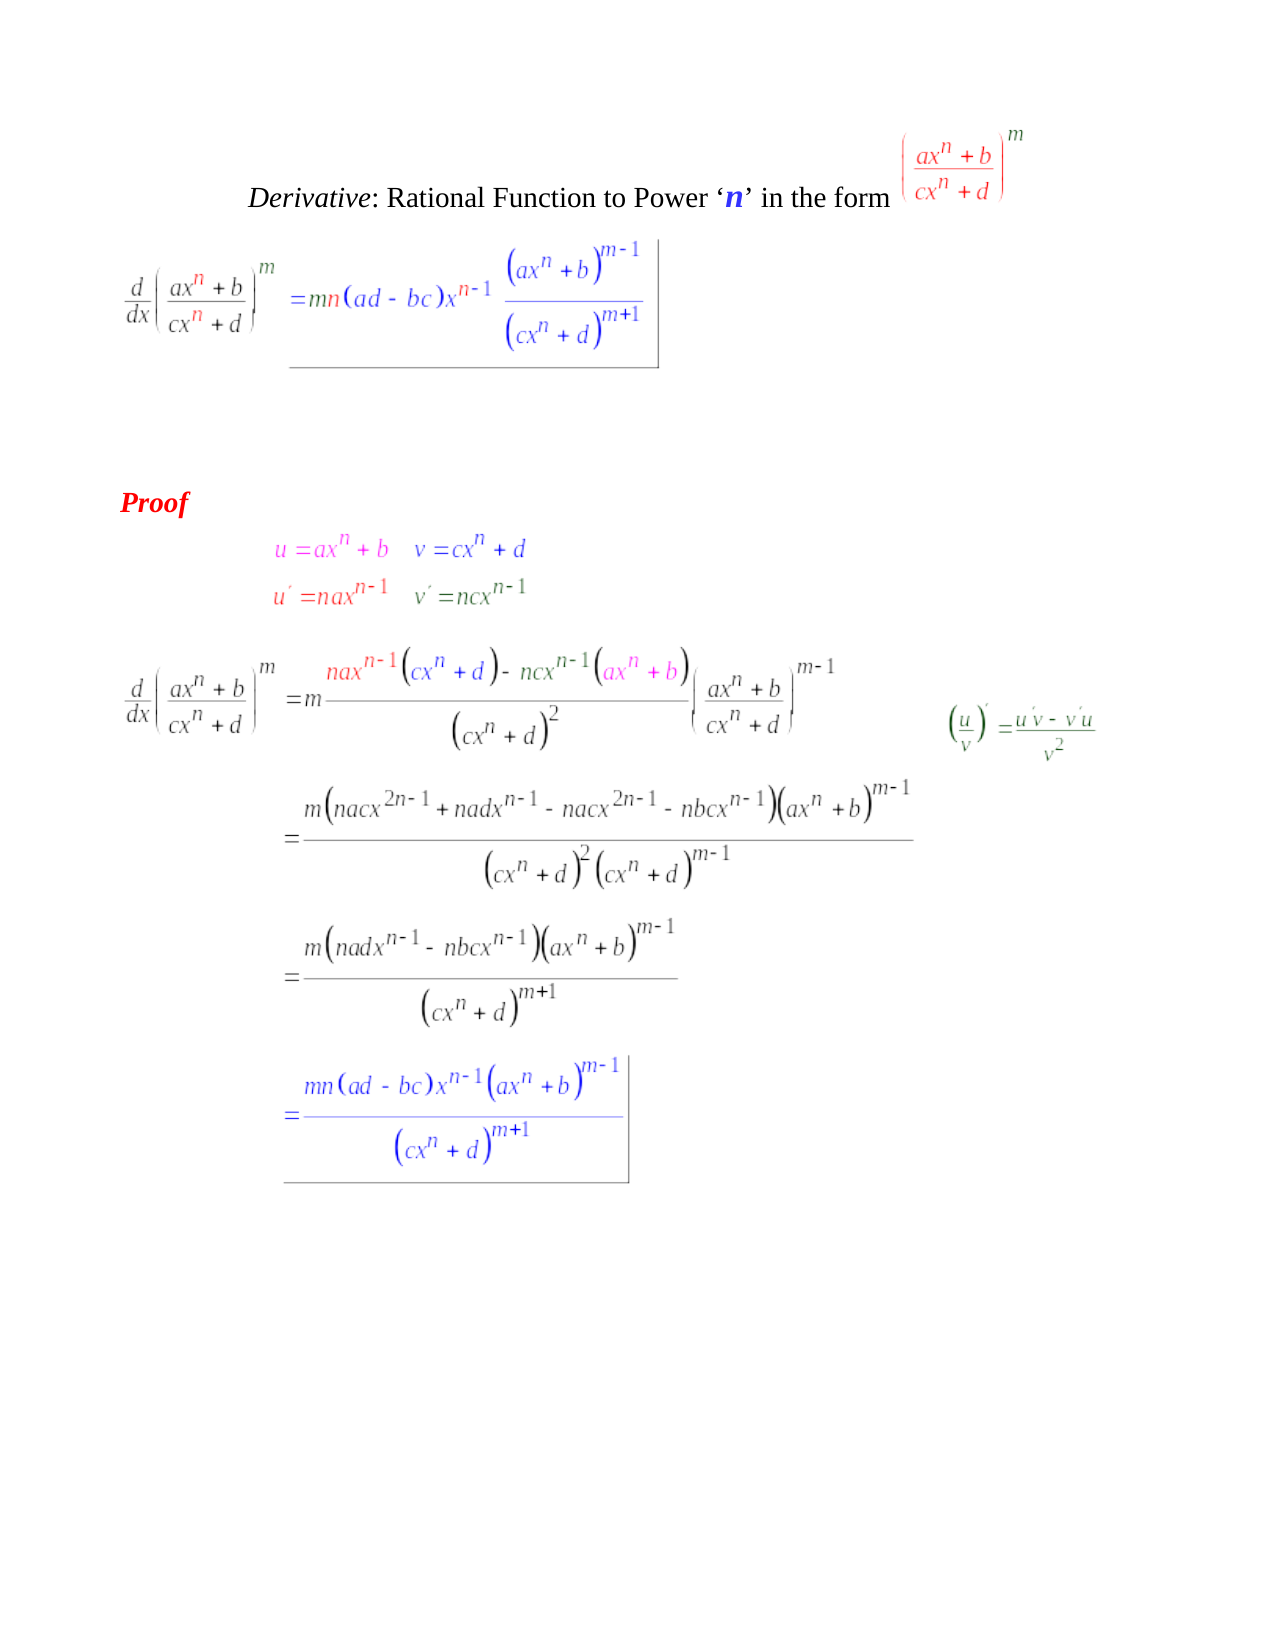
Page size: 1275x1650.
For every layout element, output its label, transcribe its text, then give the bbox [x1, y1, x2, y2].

text Derivative: Rational Function to Power ‘n’ in the form [120, 120, 1155, 215]
text Proof [120, 485, 1155, 518]
